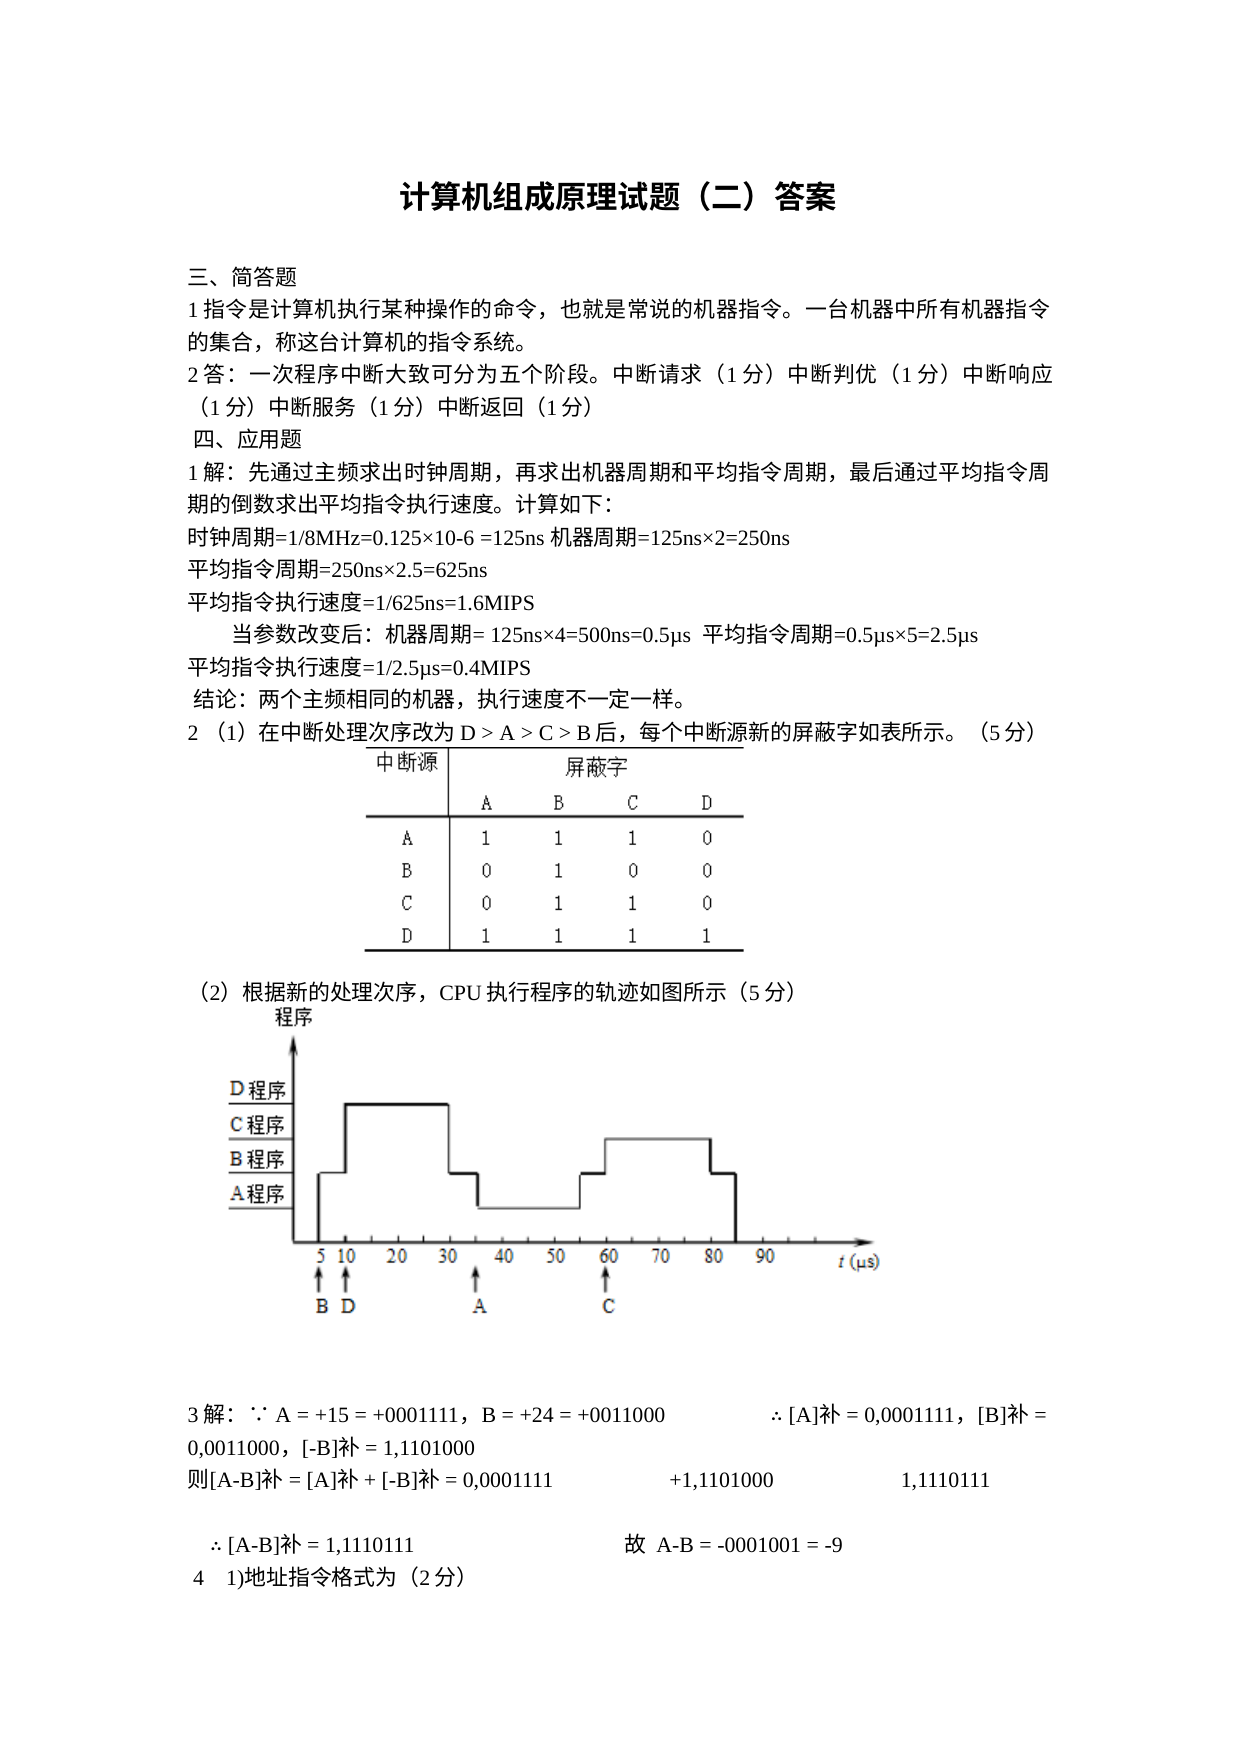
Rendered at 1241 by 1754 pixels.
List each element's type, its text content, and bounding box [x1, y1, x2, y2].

text 三、简答题 [187, 259, 1053, 292]
text 四、应用题 [187, 422, 1053, 454]
text 结论：两个主频相同的机器，执行速度不一定一样。 [187, 682, 1053, 714]
picture [193, 1007, 1047, 1332]
text ∴ [A-B]补 = 1,1110111 故 A-B = -0001001 = -9 [187, 1527, 1053, 1559]
text 当参数改变后：机器周期= 125ns×4=500ns=0.5µs 平均指令周期=0.5µs×5=2.5µs [187, 617, 1053, 649]
text 则[A-B]补 = [A]补 + [-B]补 = 0,0001111 +1,1101000 1,1110111 [187, 1462, 1053, 1494]
text 1解：先通过主频求出时钟周期，再求出机器周期和平均指令周期，最后通过平均指令周期的倒数求出平均指令执行速度。计算如下： [187, 454, 1053, 519]
text （2）根据新的处理次序，CPU执行程序的轨迹如图所示（5分） [187, 961, 1053, 1007]
text 平均指令执行速度=1/2.5µs=0.4MIPS [187, 649, 1053, 682]
text 2 （1）在中断处理次序改为D > A > C > B后，每个中断源新的屏蔽字如表所示。（5分） [187, 714, 1053, 747]
text 2答：一次程序中断大致可分为五个阶段。中断请求（1分）中断判优（1分）中断响应（1分）中断服务（1分）中断返回（1分） [187, 357, 1053, 422]
text 3解：∵ A = +15 = +0001111，B = +24 = +0011000 ∴ [A]补 = 0,0001111，[B]补 = 0,0011000，[-B]补 = 1,1101000 [187, 1397, 1053, 1462]
text 时钟周期=1/8MHz=0.125×10-6 =125ns 机器周期=125ns×2=250ns [187, 519, 1053, 552]
text 平均指令周期=250ns×2.5=625ns [187, 552, 1053, 584]
text 1指令是计算机执行某种操作的命令，也就是常说的机器指令。一台机器中所有机器指令的集合，称这台计算机的指令系统。 [187, 292, 1053, 357]
text 平均指令执行速度=1/625ns=1.6MIPS [187, 584, 1053, 617]
picture [187, 747, 1054, 961]
text 4 1)地址指令格式为（2分） [187, 1559, 1053, 1592]
text 计算机组成原理试题（二）答案 [187, 162, 1053, 227]
